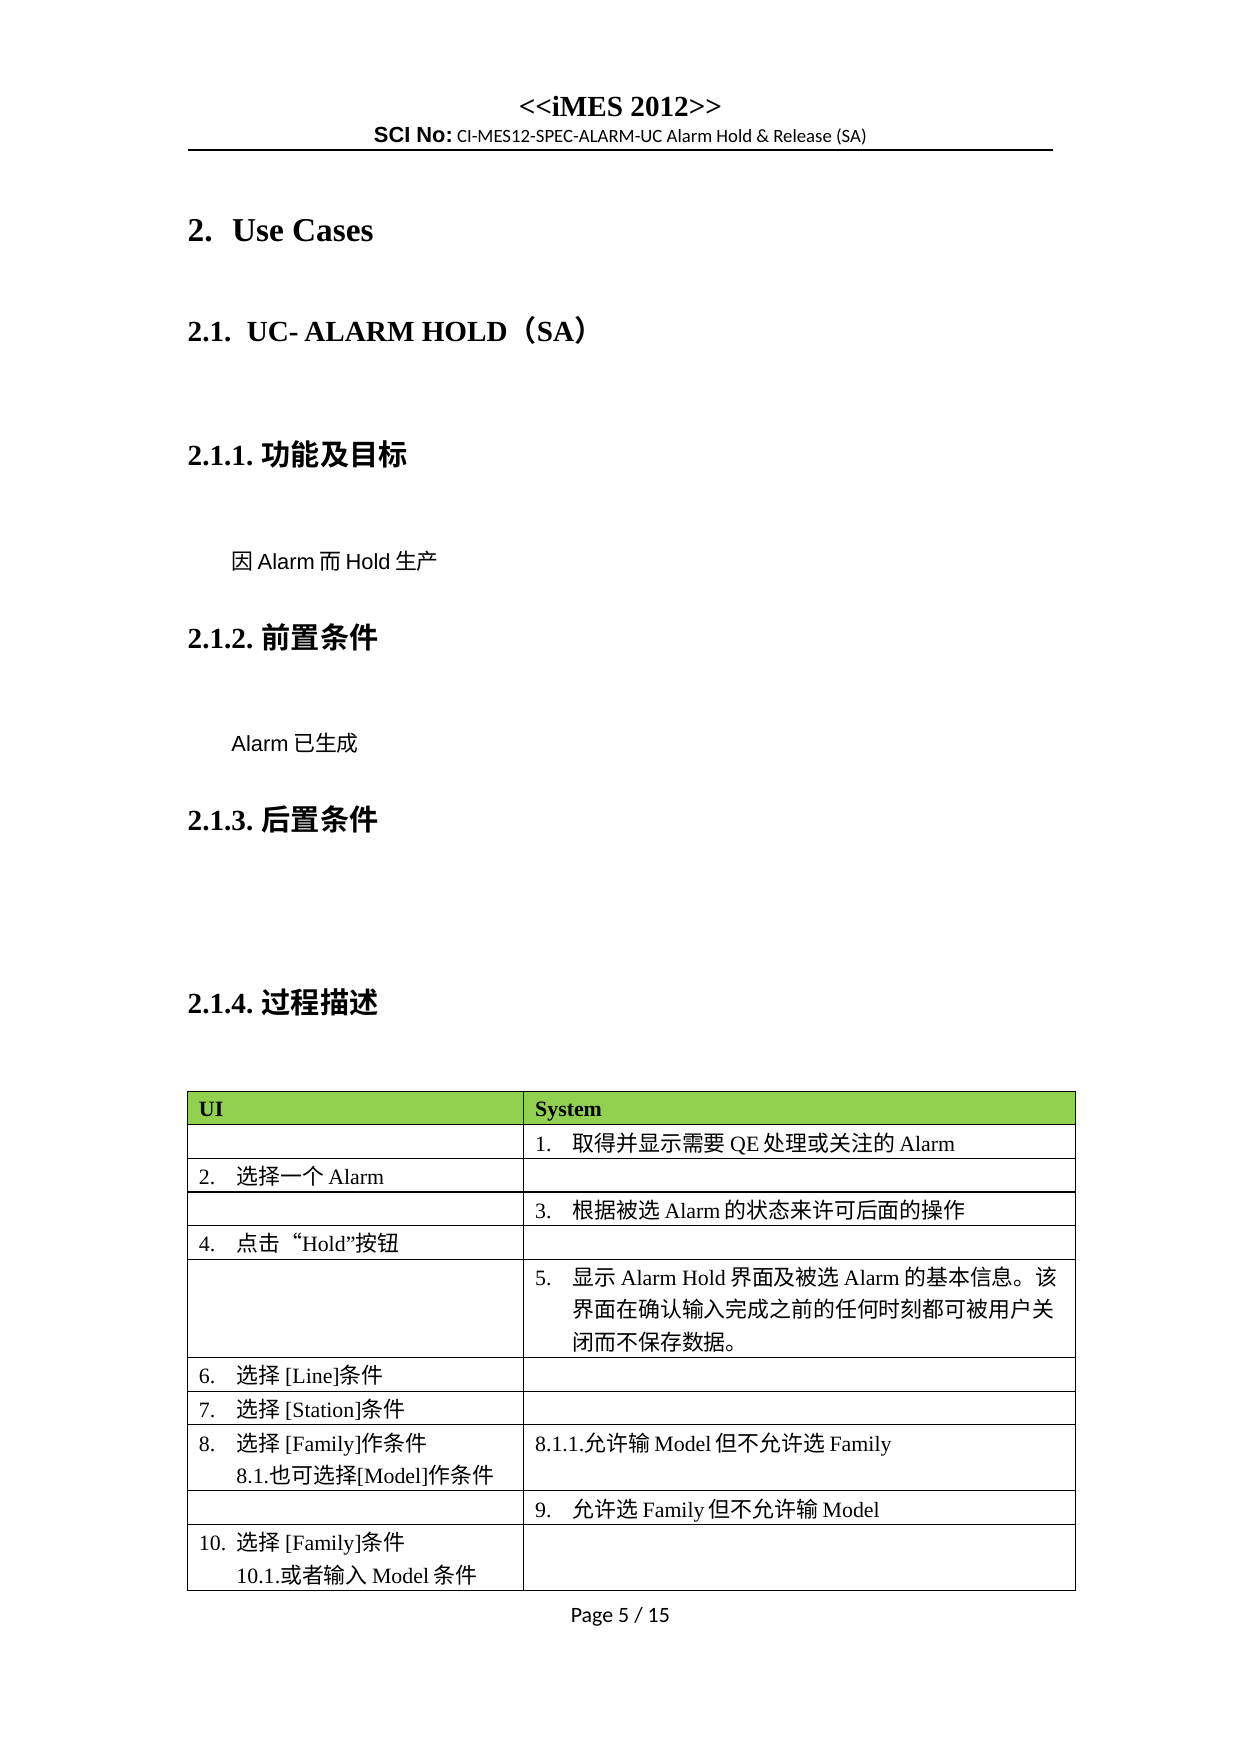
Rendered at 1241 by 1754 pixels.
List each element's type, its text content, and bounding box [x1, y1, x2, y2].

table_cell [524, 1392, 1075, 1424]
table_header UI [188, 1092, 523, 1124]
table_cell 8.1.1.允许输Model但不允许选Family [524, 1425, 1075, 1490]
subtitle 前置条件 [187, 603, 1053, 668]
table_cell 点击“Hold”按钮 [188, 1226, 523, 1258]
table_cell 显示Alarm Hold界面及被选Alarm的基本信息。该界面在确认输入完成之前的任何时刻都可被用户关闭而不保存数据。 [524, 1260, 1075, 1357]
subtitle Use Cases [187, 196, 1053, 261]
table_cell [188, 1491, 523, 1524]
table_cell 选择 [Line]条件 [188, 1358, 523, 1391]
table_cell [188, 1193, 523, 1225]
table_cell 根据被选Alarm的状态来许可后面的操作 [524, 1193, 1075, 1225]
text Alarm已生成 [187, 726, 1053, 758]
table_header System [524, 1092, 1075, 1124]
table_cell [188, 1260, 523, 1357]
subtitle 功能及目标 [187, 420, 1053, 485]
table_cell [524, 1358, 1075, 1391]
table_cell [524, 1226, 1075, 1258]
table_cell 选择 [Family]作条件 8.1.也可选择[Model]作条件 [188, 1425, 523, 1490]
table_cell 选择 [Station]条件 [188, 1392, 523, 1424]
subtitle 后置条件 [187, 785, 1053, 850]
text 因Alarm而Hold生产 [187, 543, 1053, 576]
table_cell 选择一个Alarm [188, 1159, 523, 1191]
subtitle UC- ALARM HOLD（SA） [187, 296, 1053, 361]
table_cell 取得并显示需要QE处理或关注的Alarm [524, 1125, 1075, 1158]
table_cell [524, 1159, 1075, 1191]
table_cell [524, 1525, 1075, 1590]
table_cell [188, 1125, 523, 1158]
table_cell 允许选Family但不允许输Model [524, 1491, 1075, 1524]
table_cell 选择 [Family]条件 10.1.或者输入Model条件 [188, 1525, 523, 1590]
subtitle 过程描述 [187, 968, 1053, 1033]
